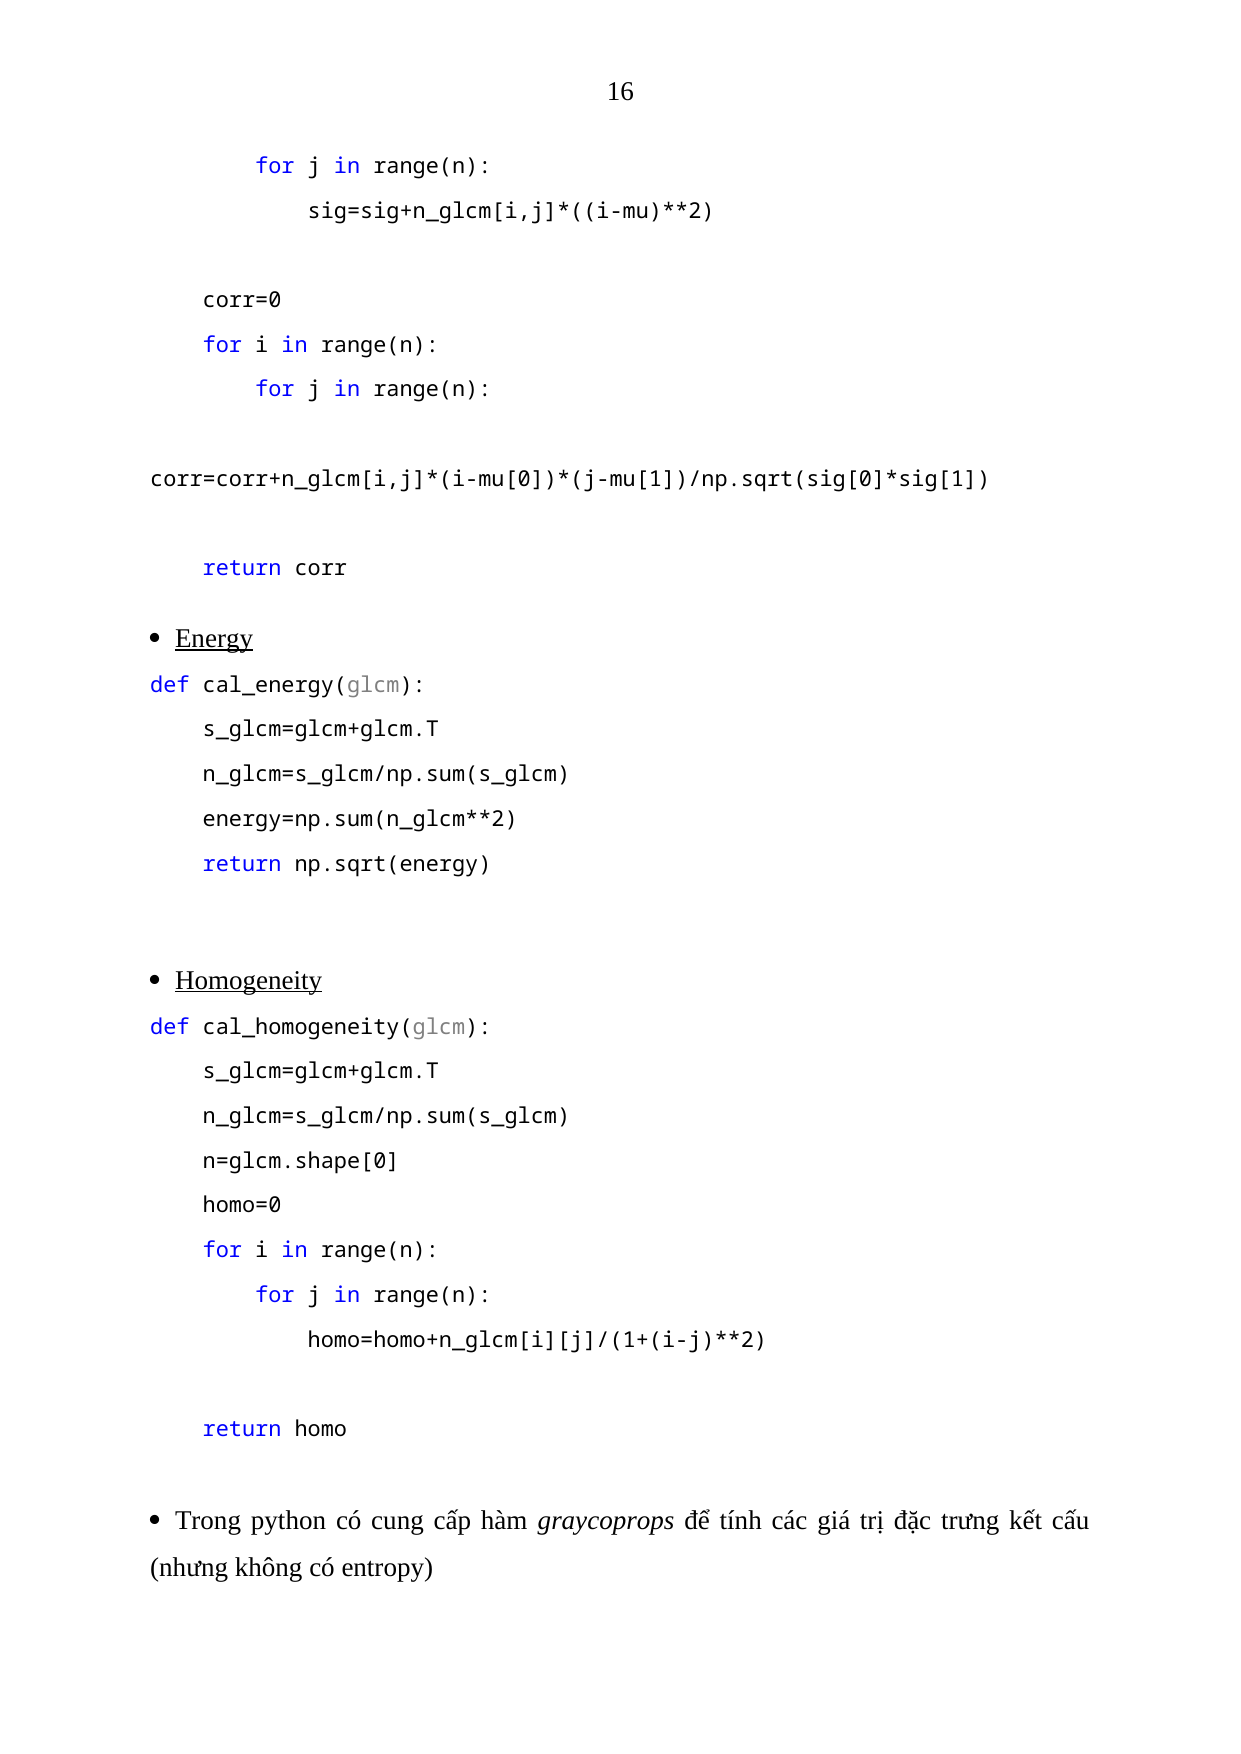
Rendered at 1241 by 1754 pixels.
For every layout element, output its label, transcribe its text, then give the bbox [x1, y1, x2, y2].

text energy=np.sum(n_glcm**2) [150, 803, 1090, 833]
text n=glcm.shape[0] [150, 1145, 1090, 1174]
text return corr [150, 552, 1090, 582]
text n_glcm=s_glcm/np.sum(s_glcm) [150, 758, 1090, 788]
text corr=0 [150, 284, 1090, 314]
text s_glcm=glcm+glcm.T [150, 713, 1090, 743]
text homo=homo+n_glcm[i][j]/(1+(i-j)**2) [150, 1323, 1090, 1353]
text def cal_homogeneity(glcm): [150, 1011, 1090, 1041]
text sig=sig+n_glcm[i,j]*((i-mu)**2) [150, 195, 1090, 224]
text return homo [150, 1413, 1090, 1443]
text n_glcm=s_glcm/np.sum(s_glcm) [150, 1100, 1090, 1130]
text homo=0 [150, 1189, 1090, 1219]
text return np.sqrt(energy) [150, 847, 1090, 877]
text for j in range(n): [150, 373, 1090, 403]
text corr=corr+n_glcm[i,j]*(i-mu[0])*(j-mu[1])/np.sqrt(sig[0]*sig[1]) [150, 418, 1090, 493]
list Energy [150, 622, 1090, 653]
list Trong python có cung cấp hàm graycoprops để tính các giá trị đặc trưng kết cấu (nhưng không có entropy) [150, 1504, 1090, 1582]
text for i in range(n): [150, 329, 1090, 358]
text for i in range(n): [150, 1234, 1090, 1264]
list Homogeneity [150, 964, 1090, 995]
text s_glcm=glcm+glcm.T [150, 1055, 1090, 1085]
text for j in range(n): [150, 1279, 1090, 1309]
text for j in range(n): [150, 150, 1090, 180]
text def cal_energy(glcm): [150, 669, 1090, 698]
